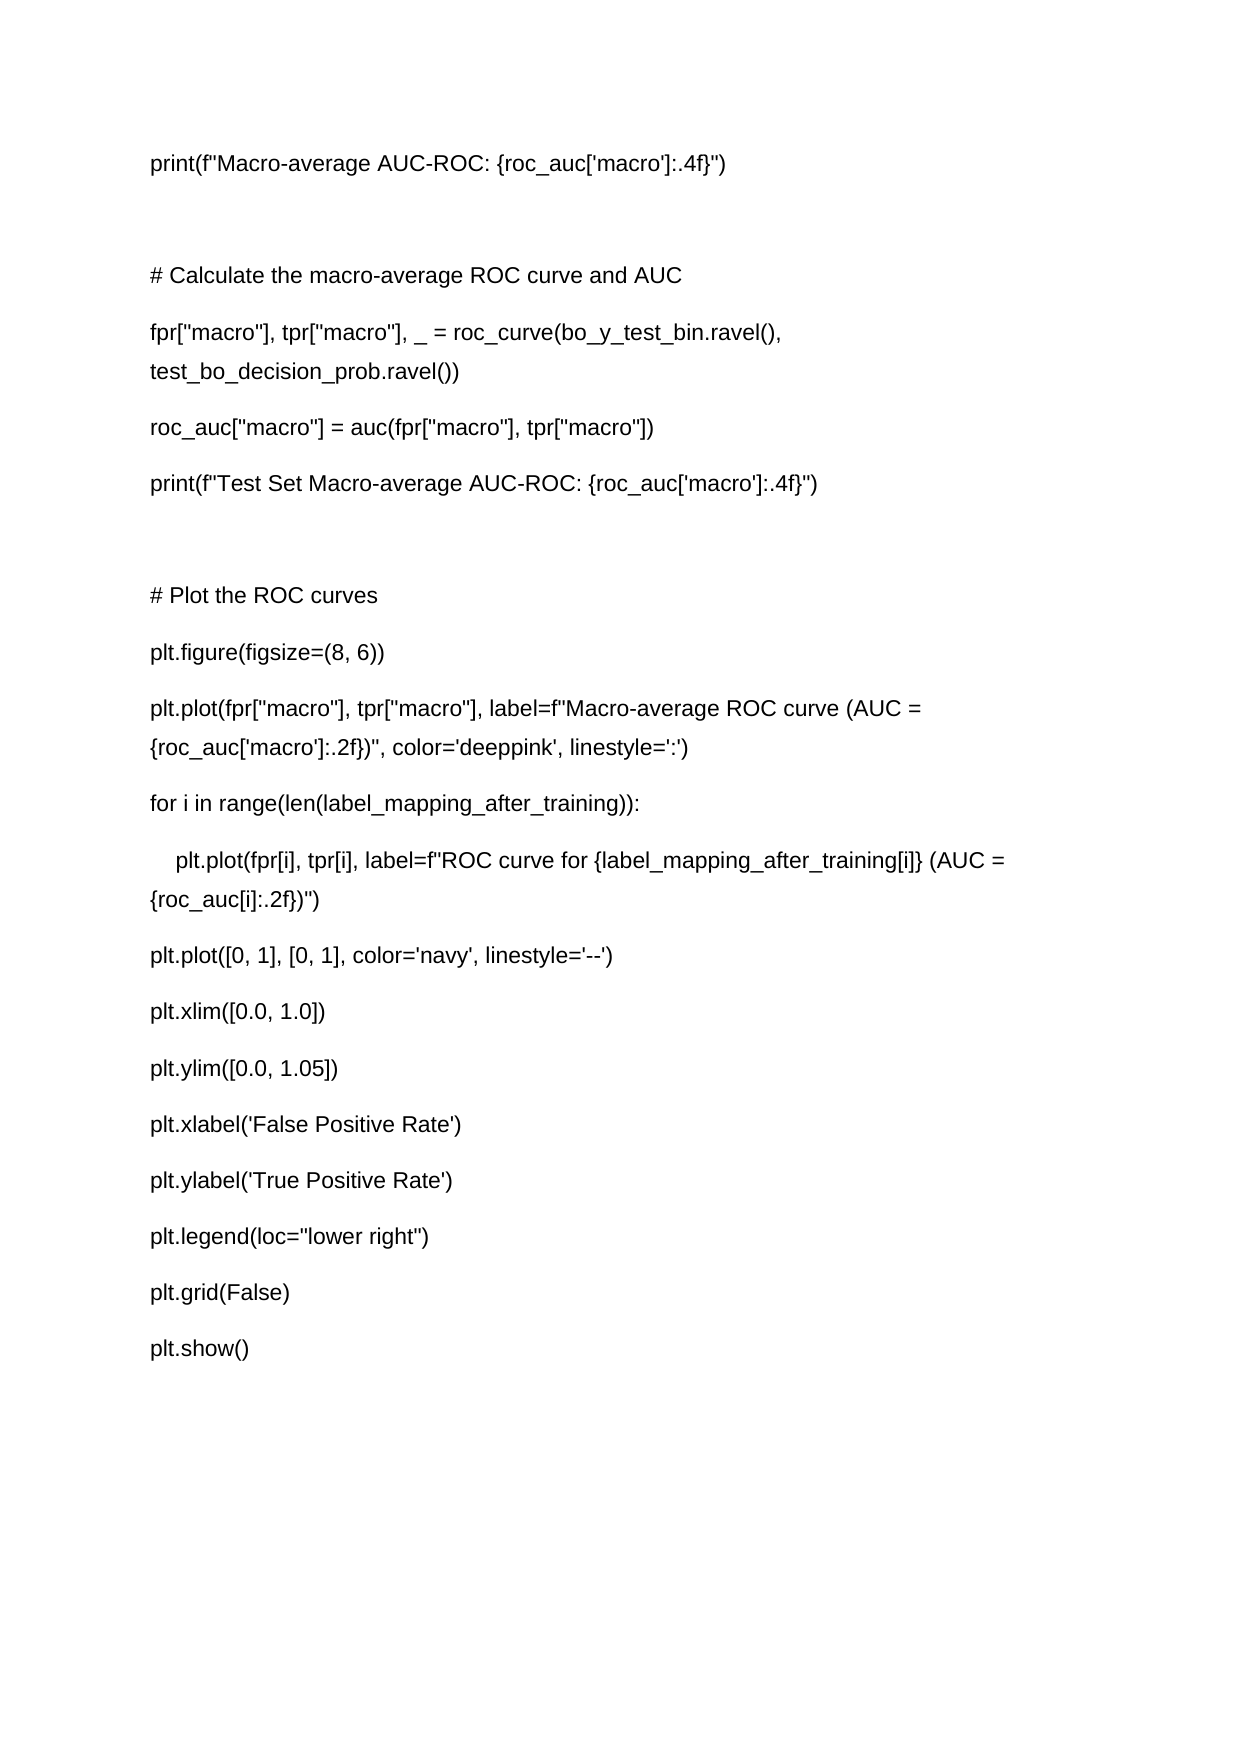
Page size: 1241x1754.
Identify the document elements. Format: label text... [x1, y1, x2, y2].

text plt.plot(fpr[i], tpr[i], label=f"ROC curve for {label_mapping_after_training[i]} (AUC = {roc_auc[i]:.2f})") [150, 847, 1090, 912]
text plt.legend(loc="lower right") [150, 1223, 1090, 1249]
text plt.plot([0, 1], [0, 1], color='navy', linestyle='--') [150, 942, 1090, 968]
text print(f"Macro-average AUC-ROC: {roc_auc['macro']:.4f}") [150, 150, 1090, 176]
text fpr["macro"], tpr["macro"], _ = roc_curve(bo_y_test_bin.ravel(), test_bo_decision_prob.ravel()) [150, 318, 1090, 384]
text plt.xlim([0.0, 1.0]) [150, 998, 1090, 1025]
text plt.show() [150, 1335, 1090, 1362]
text plt.grid(False) [150, 1279, 1090, 1305]
text plt.xlabel('False Positive Rate') [150, 1111, 1090, 1137]
text plt.ylim([0.0, 1.05]) [150, 1054, 1090, 1081]
text plt.plot(fpr["macro"], tpr["macro"], label=f"Macro-average ROC curve (AUC = {roc_auc['macro']:.2f})", color='deeppink', linestyle=':') [150, 695, 1090, 761]
text plt.figure(figsize=(8, 6)) [150, 639, 1090, 665]
text print(f"Test Set Macro-average AUC-ROC: {roc_auc['macro']:.4f}") [150, 470, 1090, 497]
text # Calculate the macro-average ROC curve and AUC [150, 262, 1090, 289]
text for i in range(len(label_mapping_after_training)): [150, 790, 1090, 817]
text plt.ylabel('True Positive Rate') [150, 1167, 1090, 1193]
text roc_auc["macro"] = auc(fpr["macro"], tpr["macro"]) [150, 414, 1090, 440]
text # Plot the ROC curves [150, 582, 1090, 609]
